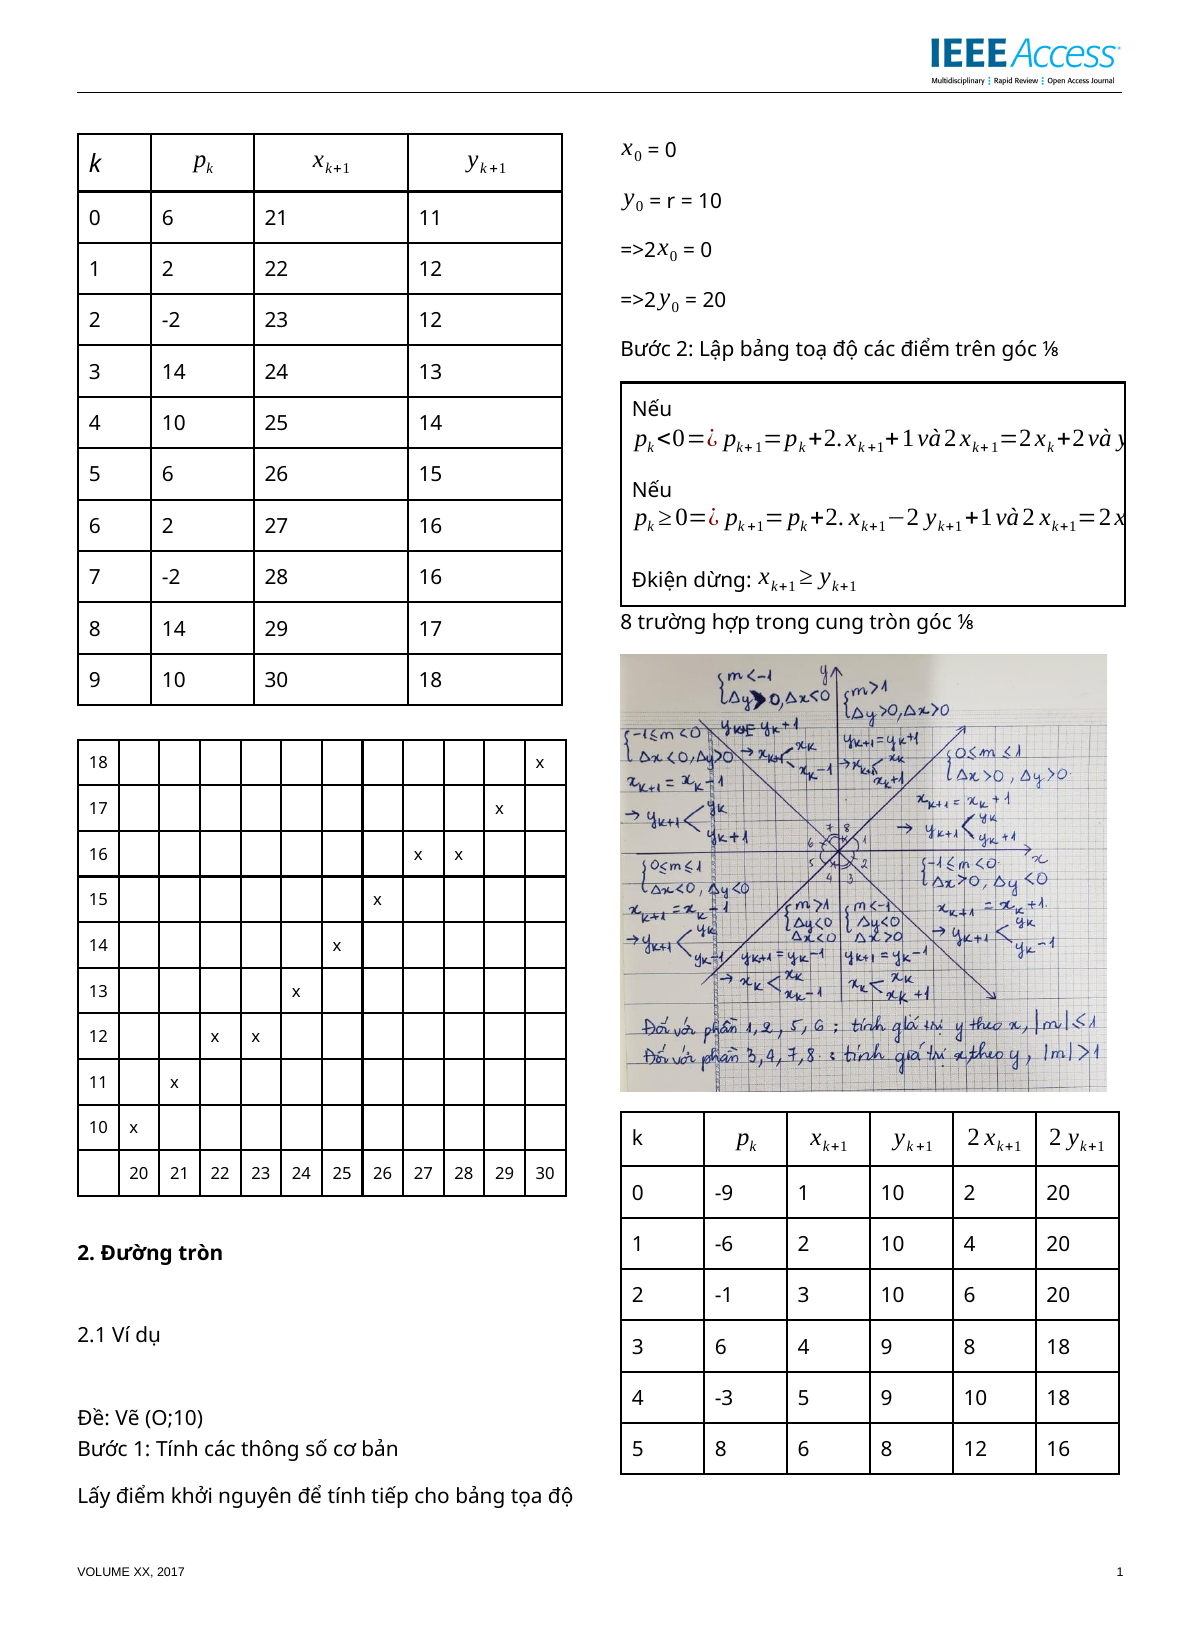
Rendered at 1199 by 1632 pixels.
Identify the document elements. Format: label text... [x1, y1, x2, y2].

table_cell 18 [1037, 1373, 1118, 1422]
table_cell [404, 786, 443, 830]
table_cell x [282, 969, 321, 1012]
table_cell [160, 878, 199, 921]
table_cell 12 [409, 244, 561, 293]
table_cell 10 [954, 1373, 1035, 1422]
text = r = 10 [620, 183, 1122, 215]
table_cell 2 [788, 1219, 869, 1268]
table_cell 16 [409, 501, 561, 550]
table_cell 10 [152, 398, 253, 447]
table_cell 28 [255, 552, 407, 601]
table_cell 21 [255, 193, 407, 242]
table_cell [445, 1060, 483, 1103]
table_cell 4 [954, 1219, 1035, 1268]
table_cell 6 [788, 1424, 869, 1473]
table_cell 22 [201, 1151, 240, 1195]
table_cell 6 [152, 193, 253, 242]
table_cell 11 [409, 193, 561, 242]
table_cell 4 [788, 1321, 869, 1371]
table_cell 14 [409, 398, 561, 447]
table_cell 8 [954, 1321, 1035, 1371]
table_cell 11 [79, 1060, 118, 1103]
table_cell 26 [255, 449, 407, 498]
table_cell 9 [871, 1373, 952, 1422]
table_cell [282, 1014, 321, 1058]
table_cell [282, 1060, 321, 1103]
table_cell 6 [954, 1270, 1035, 1319]
table_cell [201, 786, 240, 830]
table_cell [526, 1106, 565, 1149]
table_cell -3 [705, 1373, 786, 1422]
table_cell [160, 786, 199, 830]
table_cell [485, 1014, 524, 1058]
table_header [120, 741, 158, 784]
table_cell 29 [255, 603, 407, 652]
table_cell 17 [79, 786, 118, 830]
table_header [409, 135, 561, 190]
table_cell [445, 1106, 483, 1149]
table_cell [160, 1106, 199, 1149]
table_cell [282, 923, 321, 967]
table_cell [404, 1014, 443, 1058]
table_cell [485, 1106, 524, 1149]
table_header [1037, 1113, 1118, 1165]
table_cell 14 [152, 346, 253, 396]
table_cell 2 [152, 501, 253, 550]
table_cell 9 [79, 655, 150, 704]
table_cell [242, 832, 280, 875]
table_cell 13 [79, 969, 118, 1012]
table_cell [364, 923, 402, 967]
table_cell [445, 969, 483, 1012]
table_cell 1 [622, 1219, 703, 1268]
table_header k [622, 1113, 703, 1165]
table_cell [526, 1014, 565, 1058]
table_cell [526, 1060, 565, 1103]
table_cell 0 [79, 193, 150, 242]
table_cell 25 [255, 398, 407, 447]
table_cell [485, 923, 524, 967]
table_cell [282, 878, 321, 921]
table_header [323, 741, 361, 784]
table_header [282, 741, 321, 784]
table_cell x [445, 832, 483, 875]
table_cell 2 [954, 1167, 1035, 1217]
text =>2 = 20 [620, 284, 1122, 315]
table_header [255, 135, 407, 190]
table_cell [404, 969, 443, 1012]
table_cell 18 [409, 655, 561, 704]
table_cell 7 [79, 552, 150, 601]
picture [620, 654, 1108, 1092]
table_cell [526, 969, 565, 1012]
table_cell [323, 1106, 361, 1149]
table_cell [364, 832, 402, 875]
table_cell 24 [282, 1151, 321, 1195]
table_cell 24 [255, 346, 407, 396]
table_cell 15 [409, 449, 561, 498]
table_cell -2 [152, 552, 253, 601]
table_cell 30 [526, 1151, 565, 1195]
table_cell [445, 923, 483, 967]
table_cell [242, 878, 280, 921]
table_cell 23 [255, 295, 407, 344]
table_header [871, 1113, 952, 1165]
picture [930, 37, 1122, 86]
table_cell [404, 923, 443, 967]
table_cell [242, 786, 280, 830]
table_cell x [201, 1014, 240, 1058]
table_cell -2 [152, 295, 253, 344]
table_cell [485, 832, 524, 875]
table_cell 9 [871, 1321, 952, 1371]
table_header [242, 741, 280, 784]
table_cell [282, 1106, 321, 1149]
table_cell 22 [255, 244, 407, 293]
table_cell 5 [622, 1424, 703, 1473]
table_cell [323, 1060, 361, 1103]
table_cell 3 [622, 1321, 703, 1371]
table_cell 29 [485, 1151, 524, 1195]
table_cell [485, 1060, 524, 1103]
table_cell [445, 878, 483, 921]
table_cell [120, 1014, 158, 1058]
table_cell [120, 1060, 158, 1103]
table_cell [364, 1106, 402, 1149]
table_cell [526, 878, 565, 921]
table_cell 5 [788, 1373, 869, 1422]
subtitle Đề: Vẽ (O;10) [77, 1403, 578, 1431]
table_cell 10 [152, 655, 253, 704]
table_cell [242, 1060, 280, 1103]
table_cell [242, 923, 280, 967]
table_header [485, 741, 524, 784]
table_cell 27 [255, 501, 407, 550]
table_cell x [242, 1014, 280, 1058]
table_cell 12 [954, 1424, 1035, 1473]
table_cell 6 [152, 449, 253, 498]
table_header Nếu Nếu Đkiện dừng: [622, 384, 1124, 605]
table_cell [526, 923, 565, 967]
table_cell 14 [79, 923, 118, 967]
table_cell 30 [255, 655, 407, 704]
table_cell [364, 1014, 402, 1058]
table_cell 2 [152, 244, 253, 293]
table_cell x [120, 1106, 158, 1149]
table_cell [526, 786, 565, 830]
table_cell 16 [79, 832, 118, 875]
table_header x [526, 741, 565, 784]
table_cell [364, 1060, 402, 1103]
table_cell 16 [1037, 1424, 1118, 1473]
table_cell -6 [705, 1219, 786, 1268]
table_header [788, 1113, 869, 1165]
table_cell [120, 786, 158, 830]
table_cell [323, 1014, 361, 1058]
table_cell 6 [705, 1321, 786, 1371]
table_cell [160, 1014, 199, 1058]
table_cell [323, 878, 361, 921]
table_cell [120, 832, 158, 875]
table_cell 25 [323, 1151, 361, 1195]
table_cell [201, 878, 240, 921]
table_cell 2 [622, 1270, 703, 1319]
table_cell 20 [120, 1151, 158, 1195]
table_cell [404, 1106, 443, 1149]
table_cell 16 [409, 552, 561, 601]
table_cell 4 [622, 1373, 703, 1422]
table_cell 21 [160, 1151, 199, 1195]
text = 0 [620, 133, 1122, 165]
table_cell [160, 832, 199, 875]
table_cell x [160, 1060, 199, 1103]
table_cell x [323, 923, 361, 967]
table_cell [242, 969, 280, 1012]
table_cell 4 [79, 398, 150, 447]
table_cell [120, 923, 158, 967]
table_cell 2 [79, 295, 150, 344]
table_cell [282, 832, 321, 875]
table_header [201, 741, 240, 784]
table_cell [445, 786, 483, 830]
table_cell [120, 878, 158, 921]
table_cell [404, 878, 443, 921]
table_header [954, 1113, 1035, 1165]
table_cell [445, 1014, 483, 1058]
table_cell 5 [79, 449, 150, 498]
table_cell 23 [242, 1151, 280, 1195]
table_cell x [364, 878, 402, 921]
table_cell [323, 786, 361, 830]
table_cell 26 [364, 1151, 402, 1195]
table_cell [79, 1151, 118, 1195]
table_cell [364, 786, 402, 830]
table_cell [160, 923, 199, 967]
table_cell 8 [705, 1424, 786, 1473]
table_cell [364, 969, 402, 1012]
table_cell 28 [445, 1151, 483, 1195]
table_cell 1 [788, 1167, 869, 1217]
table_header 18 [79, 741, 118, 784]
table_cell [201, 923, 240, 967]
text 2. Đường tròn [77, 1238, 578, 1266]
table_cell 3 [788, 1270, 869, 1319]
text Bước 1: Tính các thông số cơ bản [77, 1434, 578, 1462]
table_cell 6 [79, 501, 150, 550]
table_cell 10 [871, 1219, 952, 1268]
table_header [160, 741, 199, 784]
table_cell 1 [79, 244, 150, 293]
table_cell 20 [1037, 1167, 1118, 1217]
table_cell x [404, 832, 443, 875]
table_cell [201, 1106, 240, 1149]
table_cell 8 [871, 1424, 952, 1473]
text 8 trường hợp trong cung tròn góc ⅛ [620, 607, 1122, 636]
table_cell [201, 832, 240, 875]
table_cell 3 [79, 346, 150, 396]
table_cell 20 [1037, 1270, 1118, 1319]
table_cell [201, 1060, 240, 1103]
text 2.1 Ví dụ [77, 1320, 578, 1349]
table_cell [201, 969, 240, 1012]
table_cell 12 [79, 1014, 118, 1058]
table_cell 10 [871, 1270, 952, 1319]
text Bước 2: Lập bảng toạ độ các điểm trên góc ⅛ [620, 334, 1122, 363]
text =>2 = 0 [620, 234, 1122, 265]
table_cell 12 [409, 295, 561, 344]
table_header [152, 135, 253, 190]
table_cell [323, 969, 361, 1012]
table_cell x [485, 786, 524, 830]
table_cell [242, 1106, 280, 1149]
table_cell 20 [1037, 1219, 1118, 1268]
text Lấy điểm khởi nguyên để tính tiếp cho bảng tọa độ [77, 1481, 578, 1509]
table_cell 14 [152, 603, 253, 652]
table_cell 8 [79, 603, 150, 652]
table_header k [79, 135, 150, 190]
table_cell [526, 832, 565, 875]
table_cell [282, 786, 321, 830]
table_header [404, 741, 443, 784]
table_cell [485, 878, 524, 921]
table_cell -9 [705, 1167, 786, 1217]
table_header [364, 741, 402, 784]
table_cell [323, 832, 361, 875]
table_header [445, 741, 483, 784]
table_cell 10 [871, 1167, 952, 1217]
table_cell 15 [79, 878, 118, 921]
table_cell [404, 1060, 443, 1103]
table_cell [120, 969, 158, 1012]
table_cell [485, 969, 524, 1012]
table_cell 17 [409, 603, 561, 652]
table_cell 27 [404, 1151, 443, 1195]
table_cell [160, 969, 199, 1012]
table_cell 18 [1037, 1321, 1118, 1371]
table_cell -1 [705, 1270, 786, 1319]
table_cell 0 [622, 1167, 703, 1217]
table_cell 13 [409, 346, 561, 396]
table_cell 10 [79, 1106, 118, 1149]
table_header [705, 1113, 786, 1165]
